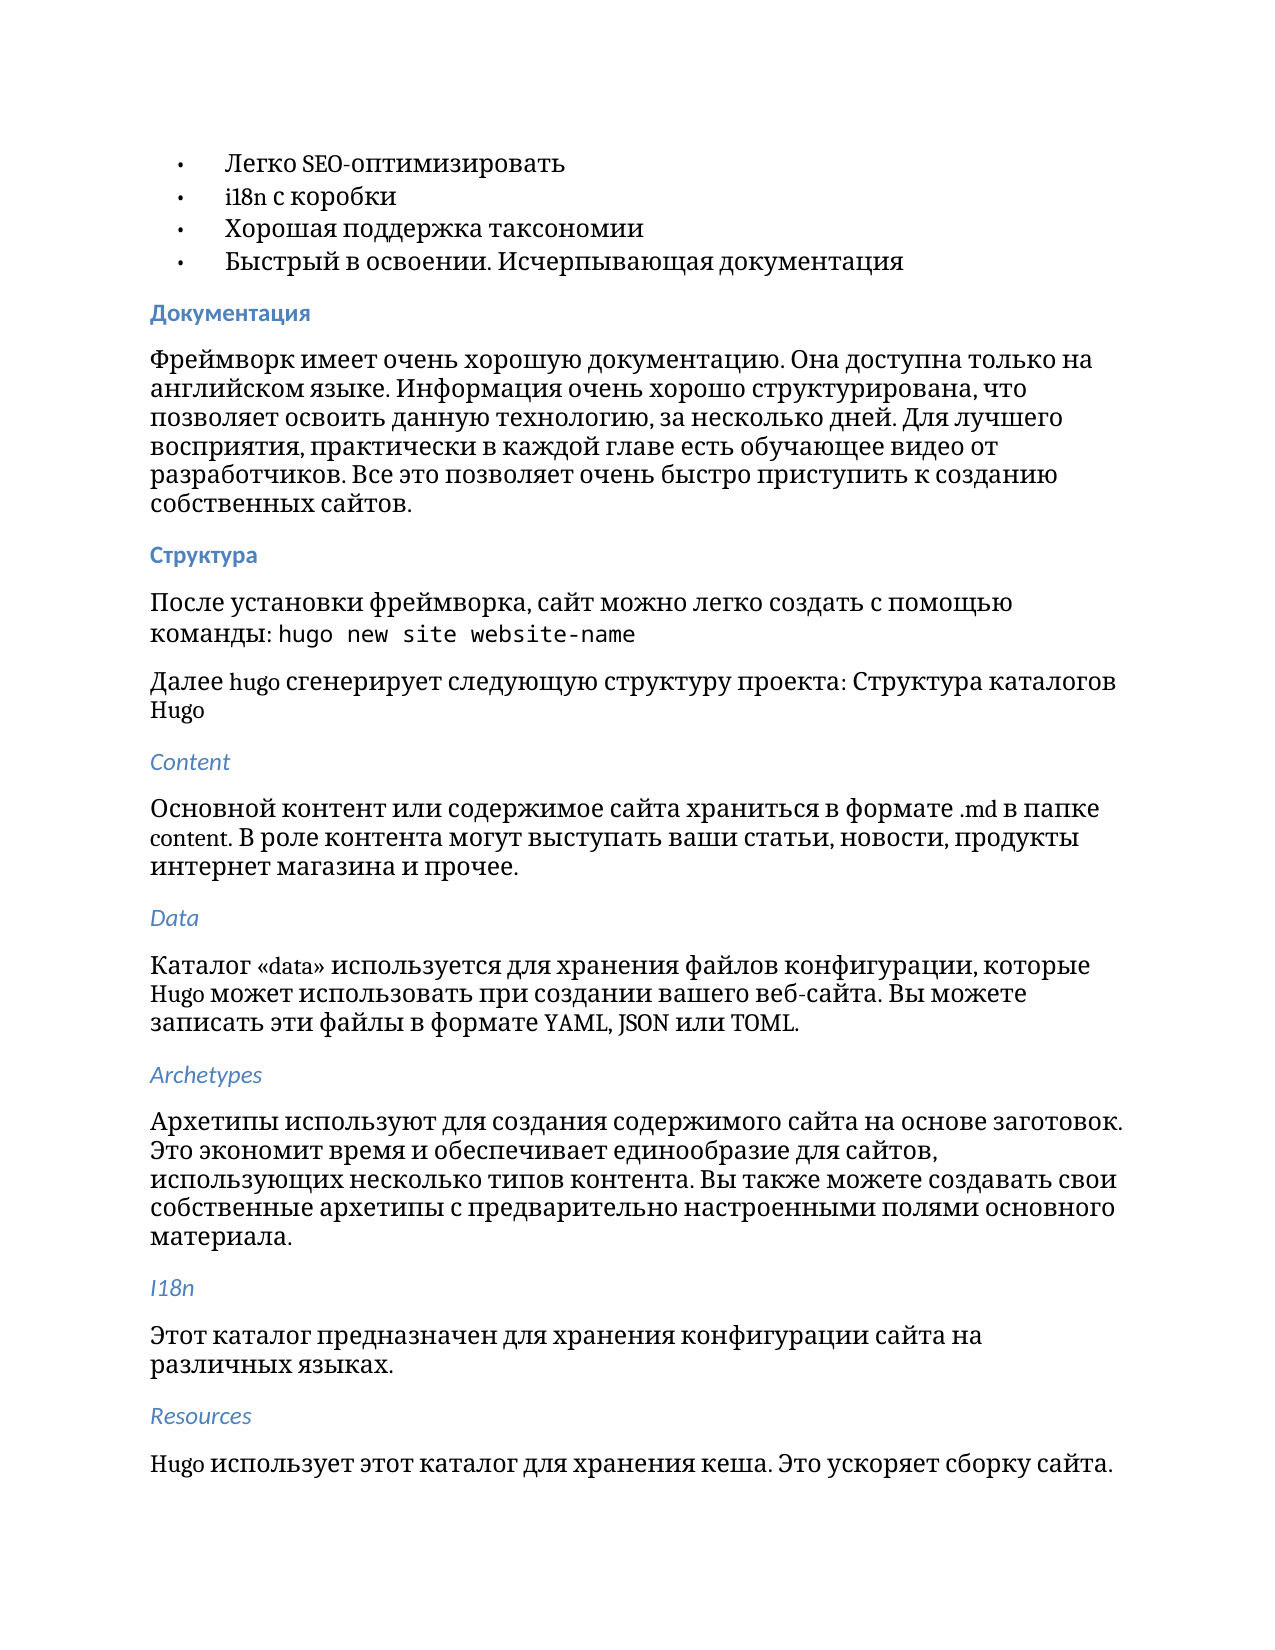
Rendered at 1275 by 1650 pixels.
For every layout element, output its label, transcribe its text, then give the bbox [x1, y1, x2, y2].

subtitle Data [150, 902, 1125, 933]
subtitle I18n [150, 1273, 1125, 1303]
list Хорошая поддержка таксономии [175, 215, 1125, 244]
text Этот каталог предназначен для хранения конфигурации сайта на различных языках. [150, 1322, 1125, 1379]
text Hugo использует этот каталог для хранения кеша. Это ускоряет сборку сайта. [150, 1449, 1125, 1478]
text Далее hugo сгенерирует следующую структуру проекта: Структура каталогов Hugo [150, 668, 1125, 725]
subtitle Content [150, 746, 1125, 777]
text Каталог «data» используется для хранения файлов конфигурации, которые Hugo может использовать при создании вашего веб-сайта. Вы можете записать эти файлы в формате YAML, JSON или TOML. [150, 952, 1125, 1038]
text Основной контент или содержимое сайта храниться в формате .md в папке content. В роле контента могут выступать ваши статьи, новости, продукты интернет магазина и прочее. [150, 795, 1125, 882]
list i18n с коробки [175, 182, 1125, 211]
list Легко SEO-оптимизировать [175, 150, 1125, 179]
text После установки фреймворка, сайт можно легко создать с помощью команды: hugo new site website-name [150, 589, 1125, 649]
text Фреймворк имеет очень хорошую документацию. Она доступна только на английском языке. Информация очень хорошо структурирована, что позволяет освоить данную технологию, за несколько дней. Для лучшего восприятия, практически в каждой главе есть обучающее видео от разработчиков. Все это позволяет очень быстро приступить к созданию собственных сайтов. [150, 346, 1125, 519]
subtitle Документация [150, 297, 1125, 328]
subtitle Archetypes [150, 1059, 1125, 1089]
list Быстрый в освоении. Исчерпывающая документация [175, 247, 1125, 276]
subtitle Resources [150, 1400, 1125, 1431]
subtitle Структура [150, 540, 1125, 570]
text Архетипы используют для создания содержимого сайта на основе заготовок. Это экономит время и обеспечивает единообразие для сайтов, использующих несколько типов контента. Вы также можете создавать свои собственные архетипы с предварительно настроенными полями основного материала. [150, 1108, 1125, 1252]
